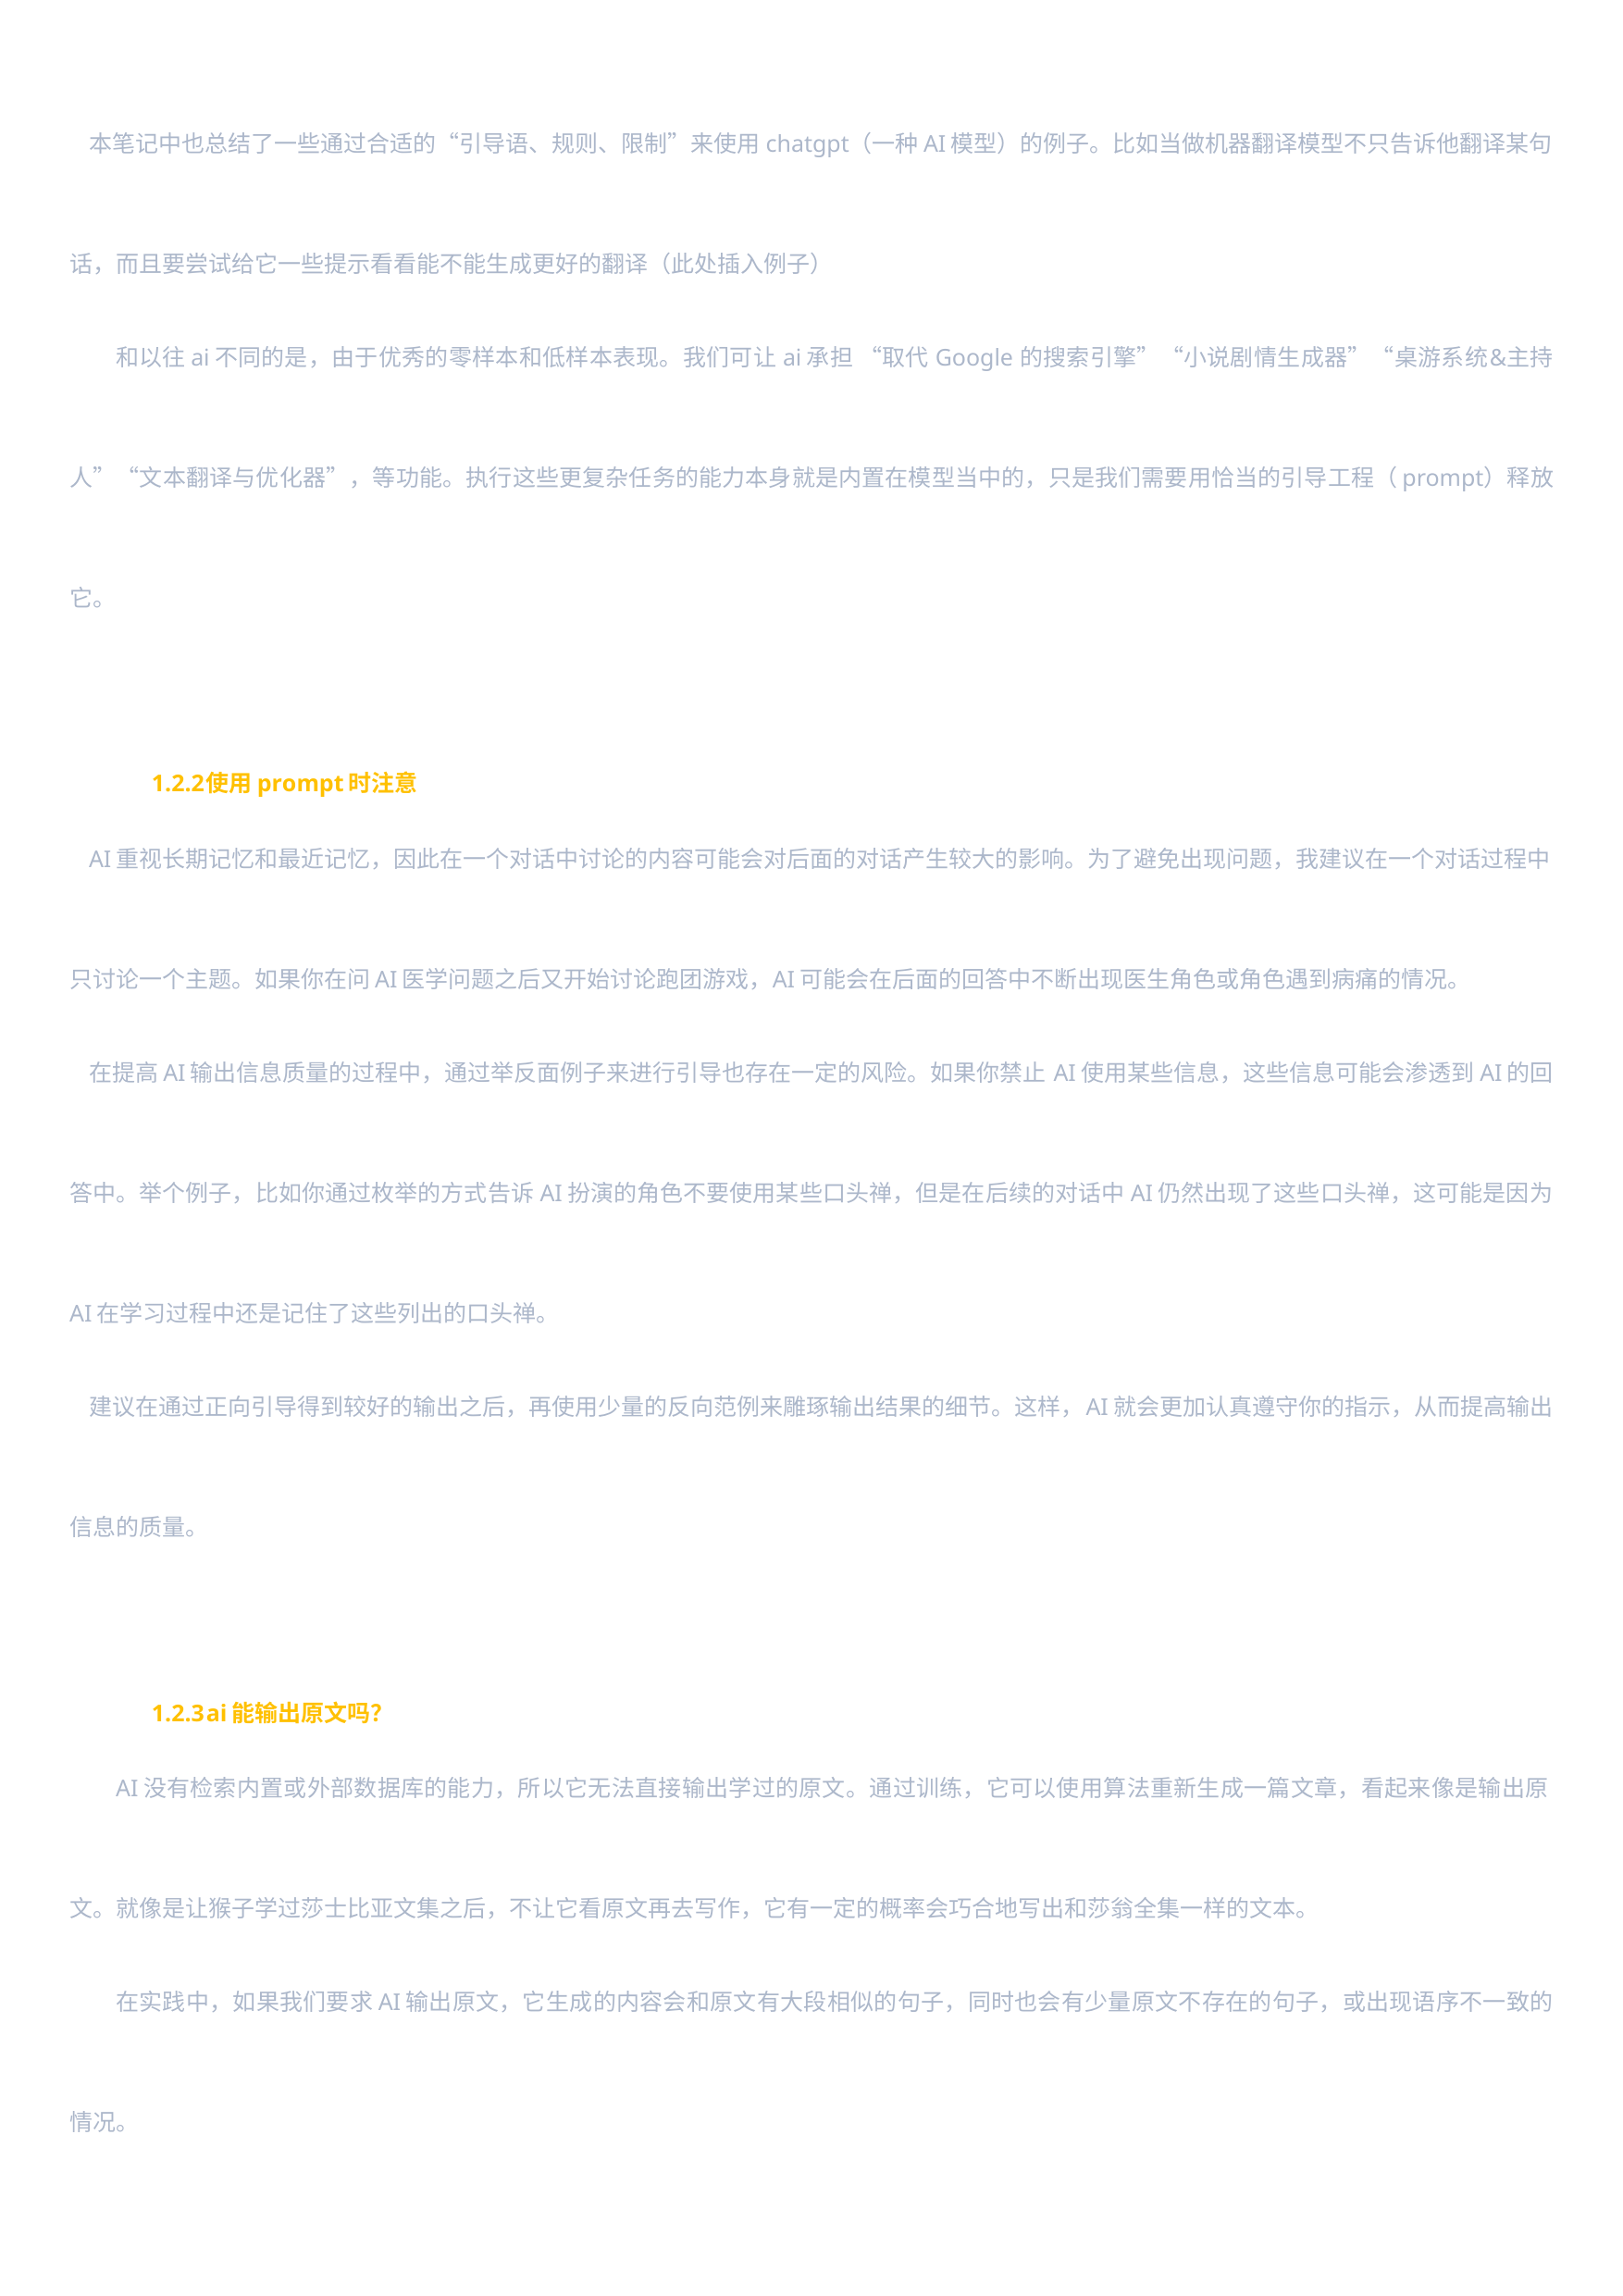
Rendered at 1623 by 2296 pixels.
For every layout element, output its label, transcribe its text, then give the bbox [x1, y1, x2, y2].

text AI重视长期记忆和最近记忆，因此在一个对话中讨论的内容可能会对后面的对话产生较大的影响。为了避免出现问题，我建议在一个对话过程中只讨论一个主题。如果你在问AI医学问题之后又开始讨论跑团游戏，AI可能会在后面的回答中不断出现医生角色或角色遇到病痛的情况。 [69, 827, 1554, 1008]
text AI没有检索内置或外部数据库的能力，所以它无法直接输出学过的原文。通过训练，它可以使用算法重新生成一篇文章，看起来像是输出原文。就像是让猴子学过莎士比亚文集之后，不让它看原文再去写作，它有一定的概率会巧合地写出和莎翁全集一样的文本。 [69, 1756, 1554, 1937]
text 使用prompt时注意 [152, 751, 1554, 812]
text 和以往ai不同的是，由于优秀的零样本和低样本表现。我们可让ai承担 “取代 Google 的搜索引擎”“小说剧情生成器”“桌游系统&主持人”“文本翻译与优化器”，等功能。执行这些更复杂任务的能力本身就是内置在模型当中的，只是我们需要用恰当的引导工程（prompt）释放它。 [69, 326, 1554, 627]
text 在实践中，如果我们要求AI输出原文，它生成的内容会和原文有大段相似的句子，同时也会有少量原文不存在的句子，或出现语序不一致的情况。 [69, 1970, 1554, 2151]
text 在提高AI输出信息质量的过程中，通过举反面例子来进行引导也存在一定的风险。如果你禁止AI使用某些信息，这些信息可能会渗透到AI的回答中。举个例子，比如你通过枚举的方式告诉AI扮演的角色不要使用某些口头禅，但是在后续的对话中AI仍然出现了这些口头禅，这可能是因为AI在学习过程中还是记住了这些列出的口头禅。 [69, 1041, 1554, 1342]
text ai能输出原文吗？ [152, 1682, 1554, 1742]
text 本笔记中也总结了一些通过合适的“引导语、规则、限制”来使用chatgpt（一种AI模型）的例子。比如当做机器翻译模型不只告诉他翻译某句话，而且要尝试给它一些提示看看能不能生成更好的翻译（此处插入例子） [69, 112, 1554, 292]
text 建议在通过正向引导得到较好的输出之后，再使用少量的反向范例来雕琢输出结果的细节。这样，AI就会更加认真遵守你的指示，从而提高输出信息的质量。 [69, 1375, 1554, 1556]
